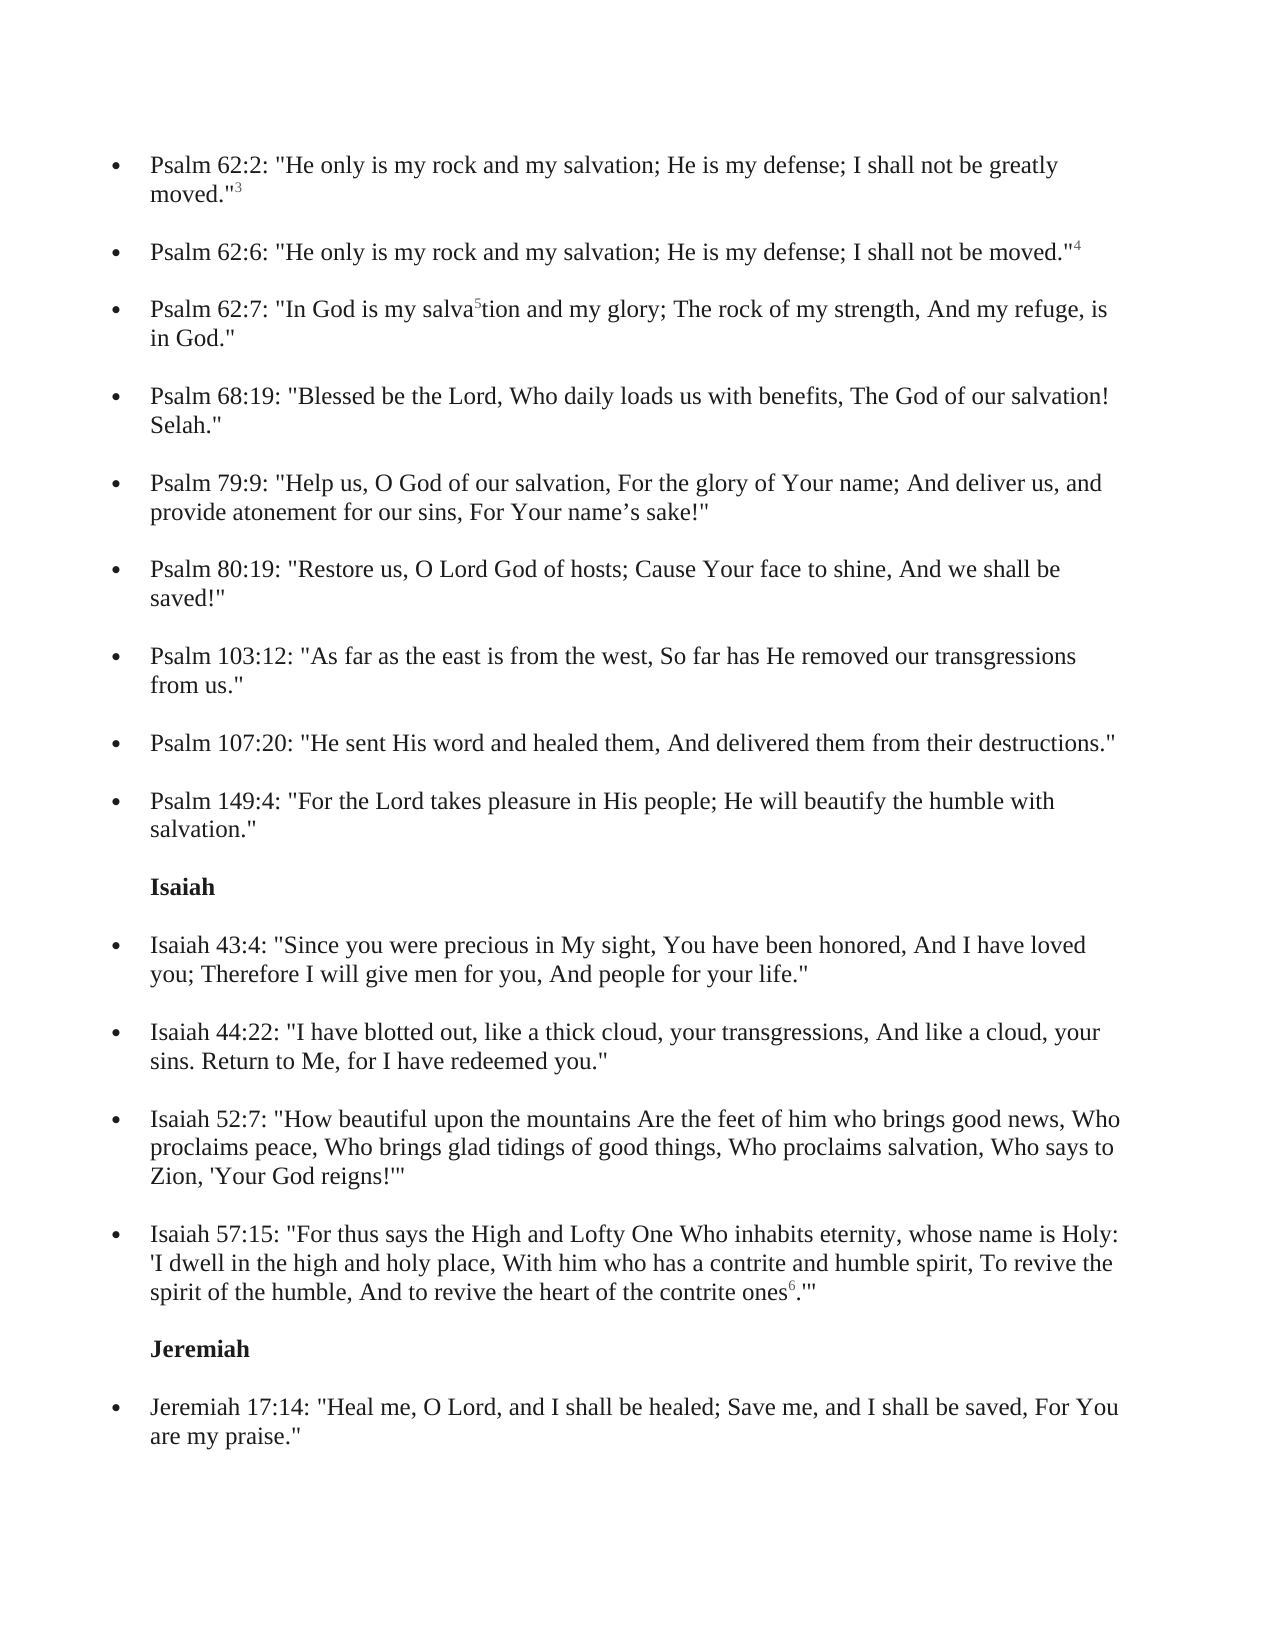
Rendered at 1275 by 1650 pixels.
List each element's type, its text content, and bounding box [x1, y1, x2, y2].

list Psalm 80:19: "Restore us, O Lord God of hosts; Cause Your face to shine, And we shall be saved!" [112, 554, 1125, 612]
list Jeremiah 17:14: "Heal me, O Lord, and I shall be healed; Save me, and I shall be saved, For You are my praise." [112, 1392, 1125, 1450]
list Isaiah 57:15: "For thus says the High and Lofty One Who inhabits eternity, whose name is Holy: 'I dwell in the high and holy place, With him who has a contrite and humble spirit, To revive the spirit of the humble, And to revive the heart of the contrite ones6.'" [112, 1219, 1125, 1305]
list Psalm 62:6: "He only is my rock and my salvation; He is my defense; I shall not be moved."4 [112, 237, 1125, 265]
list Psalm 103:12: "As far as the east is from the west, So far has He removed our transgressions from us." [112, 641, 1125, 699]
list Psalm 62:2: "He only is my rock and my salvation; He is my defense; I shall not be greatly moved."3 [112, 150, 1125, 207]
list Isaiah 43:4: "Since you were precious in My sight, You have been honored, And I have loved you; Therefore I will give men for you, And people for your life." [112, 930, 1125, 988]
text Isaiah [150, 872, 1125, 901]
list Psalm 68:19: "Blessed be the Lord, Who daily loads us with benefits, The God of our salvation! Selah." [112, 381, 1125, 439]
list Psalm 149:4: "For the Lord takes pleasure in His people; He will beautify the humble with salvation." [112, 786, 1125, 843]
list Psalm 79:9: "Help us, O God of our salvation, For the glory of Your name; And deliver us, and provide atonement for our sins, For Your name’s sake!" [112, 468, 1125, 525]
list Isaiah 44:22: "I have blotted out, like a thick cloud, your transgressions, And like a cloud, your sins. Return to Me, for I have redeemed you." [112, 1017, 1125, 1074]
list Psalm 107:20: "He sent His word and healed them, And delivered them from their destructions." [112, 728, 1125, 757]
list Isaiah 52:7: "How beautiful upon the mountains Are the feet of him who brings good news, Who proclaims peace, Who brings glad tidings of good things, Who proclaims salvation, Who says to Zion, 'Your God reigns!'" [112, 1104, 1125, 1190]
list Psalm 62:7: "In God is my salva5tion and my glory; The rock of my strength, And my refuge, is in God." [112, 294, 1125, 352]
text Jeremiah [150, 1334, 1125, 1363]
